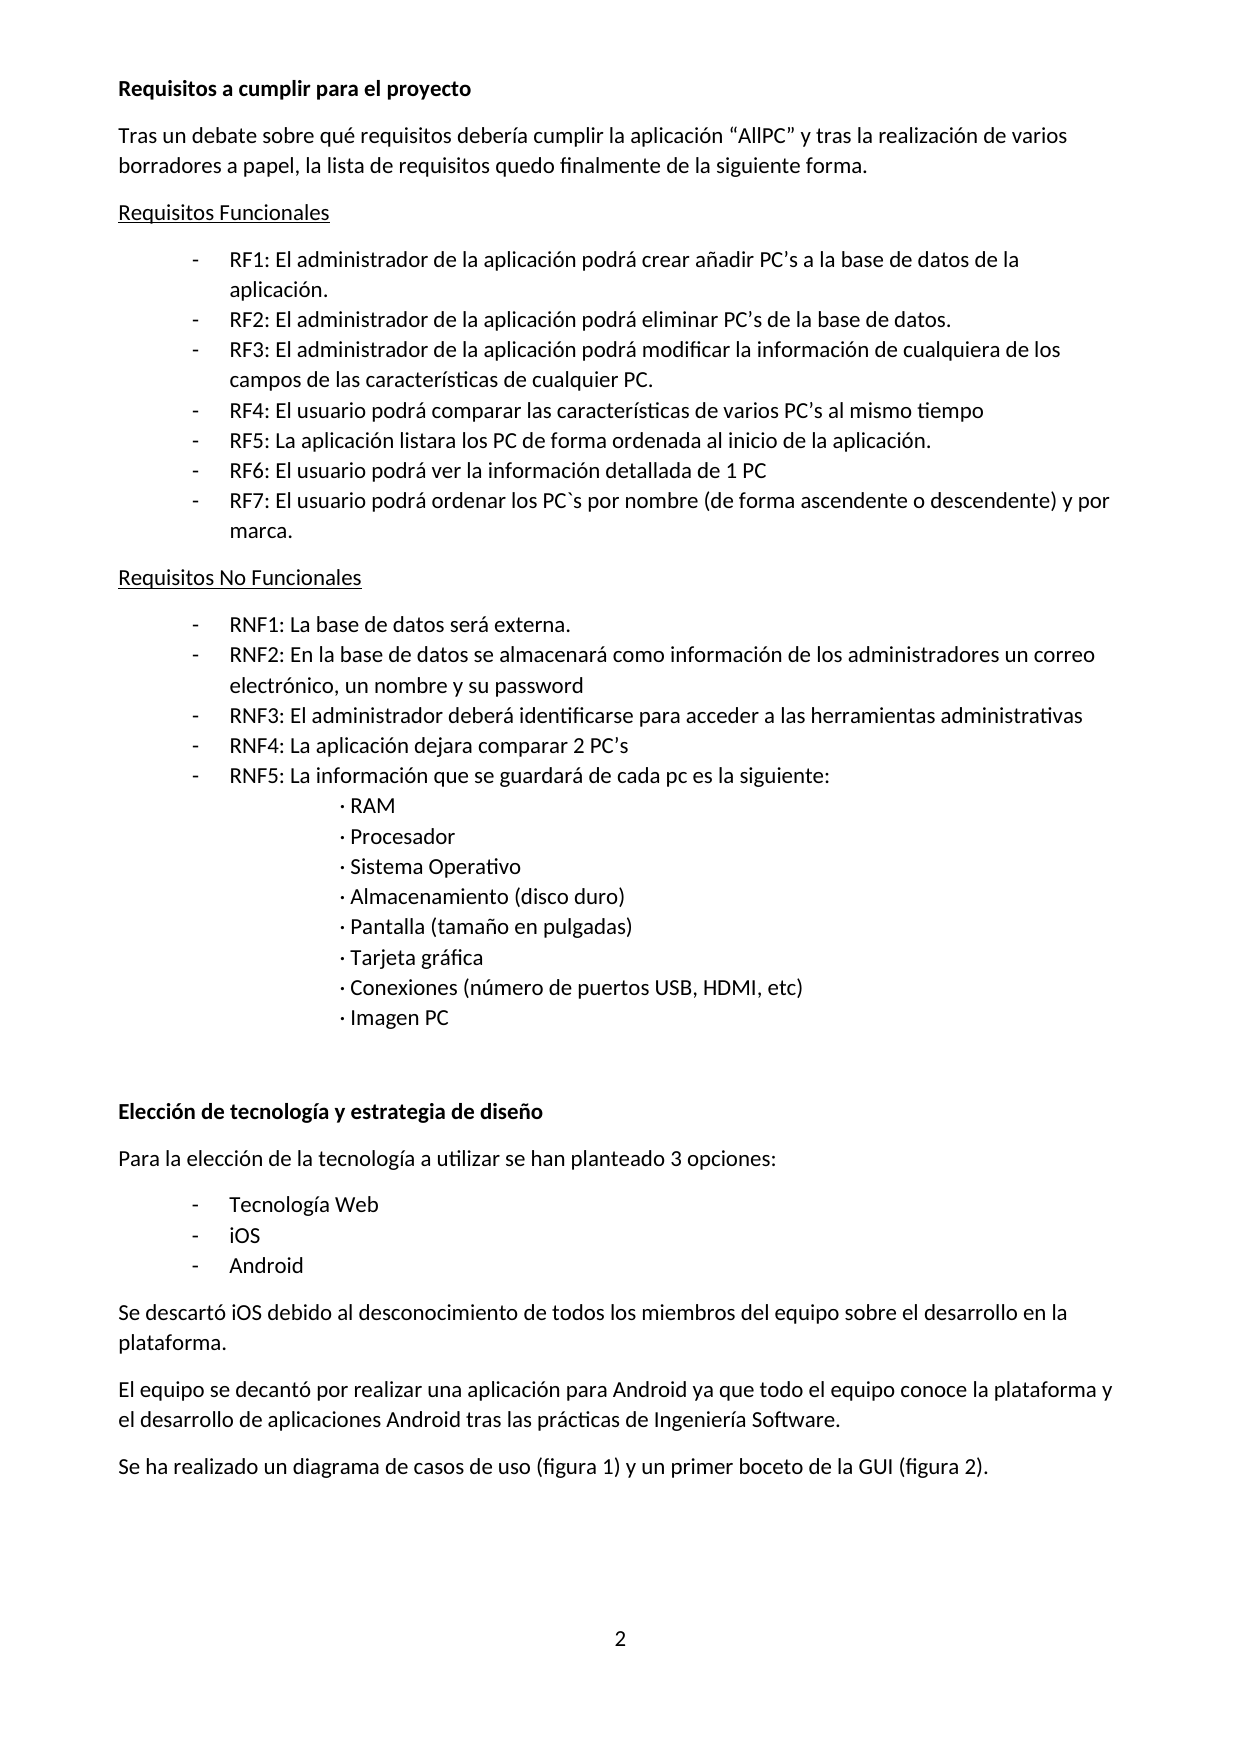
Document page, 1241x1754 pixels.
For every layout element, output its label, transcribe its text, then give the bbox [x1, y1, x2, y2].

list RF7: El usuario podrá ordenar los PC`s por nombre (de forma ascendente o descendente) y por marca. [192, 486, 1122, 544]
text Para la elección de la tecnología a utilizar se han planteado 3 opciones: [118, 1144, 1122, 1172]
list · Procesador [339, 822, 1122, 850]
list RNF1: La base de datos será externa. [192, 610, 1122, 638]
list · Sistema Operativo [339, 852, 1122, 880]
list · Almacenamiento (disco duro) [339, 882, 1122, 910]
list RF1: El administrador de la aplicación podrá crear añadir PC’s a la base de datos de la aplicación. [192, 245, 1122, 303]
list RF4: El usuario podrá comparar las características de varios PC’s al mismo tiempo [192, 396, 1122, 424]
text Requisitos No Funcionales [118, 563, 1122, 591]
list · Tarjeta gráfica [339, 943, 1122, 971]
list RF6: El usuario podrá ver la información detallada de 1 PC [192, 456, 1122, 484]
list Android [192, 1251, 1122, 1279]
text Se ha realizado un diagrama de casos de uso (figura 1) y un primer boceto de la GUI (figura 2). [118, 1452, 1122, 1480]
list RNF2: En la base de datos se almacenará como información de los administradores un correo electrónico, un nombre y su password [192, 641, 1122, 699]
list · Imagen PC [339, 1003, 1122, 1031]
text El equipo se decantó por realizar una aplicación para Android ya que todo el equipo conoce la plataforma y el desarrollo de aplicaciones Android tras las prácticas de Ingeniería Software. [118, 1375, 1122, 1433]
list Tecnología Web [192, 1191, 1122, 1218]
list RNF3: El administrador deberá identificarse para acceder a las herramientas administrativas [192, 701, 1122, 729]
list RF5: La aplicación listara los PC de forma ordenada al inicio de la aplicación. [192, 426, 1122, 454]
text Se descartó iOS debido al desconocimiento de todos los miembros del equipo sobre el desarrollo en la plataforma. [118, 1298, 1122, 1356]
text Requisitos Funcionales [118, 198, 1122, 226]
text Elección de tecnología y estrategia de diseño [118, 1097, 1122, 1125]
text Tras un debate sobre qué requisitos debería cumplir la aplicación “AllPC” y tras la realización de varios borradores a papel, la lista de requisitos quedo finalmente de la siguiente forma. [118, 121, 1122, 179]
list · RAM [339, 792, 1122, 819]
list · Pantalla (tamaño en pulgadas) [339, 912, 1122, 940]
list iOS [192, 1221, 1122, 1249]
list · Conexiones (número de puertos USB, HDMI, etc) [339, 973, 1122, 1001]
list RNF4: La aplicación dejara comparar 2 PC’s [192, 731, 1122, 759]
text Requisitos a cumplir para el proyecto [118, 74, 1122, 102]
list RNF5: La información que se guardará de cada pc es la siguiente: [192, 761, 1122, 789]
list RF2: El administrador de la aplicación podrá eliminar PC’s de la base de datos. [192, 305, 1122, 333]
list RF3: El administrador de la aplicación podrá modificar la información de cualquiera de los campos de las características de cualquier PC. [192, 335, 1122, 393]
